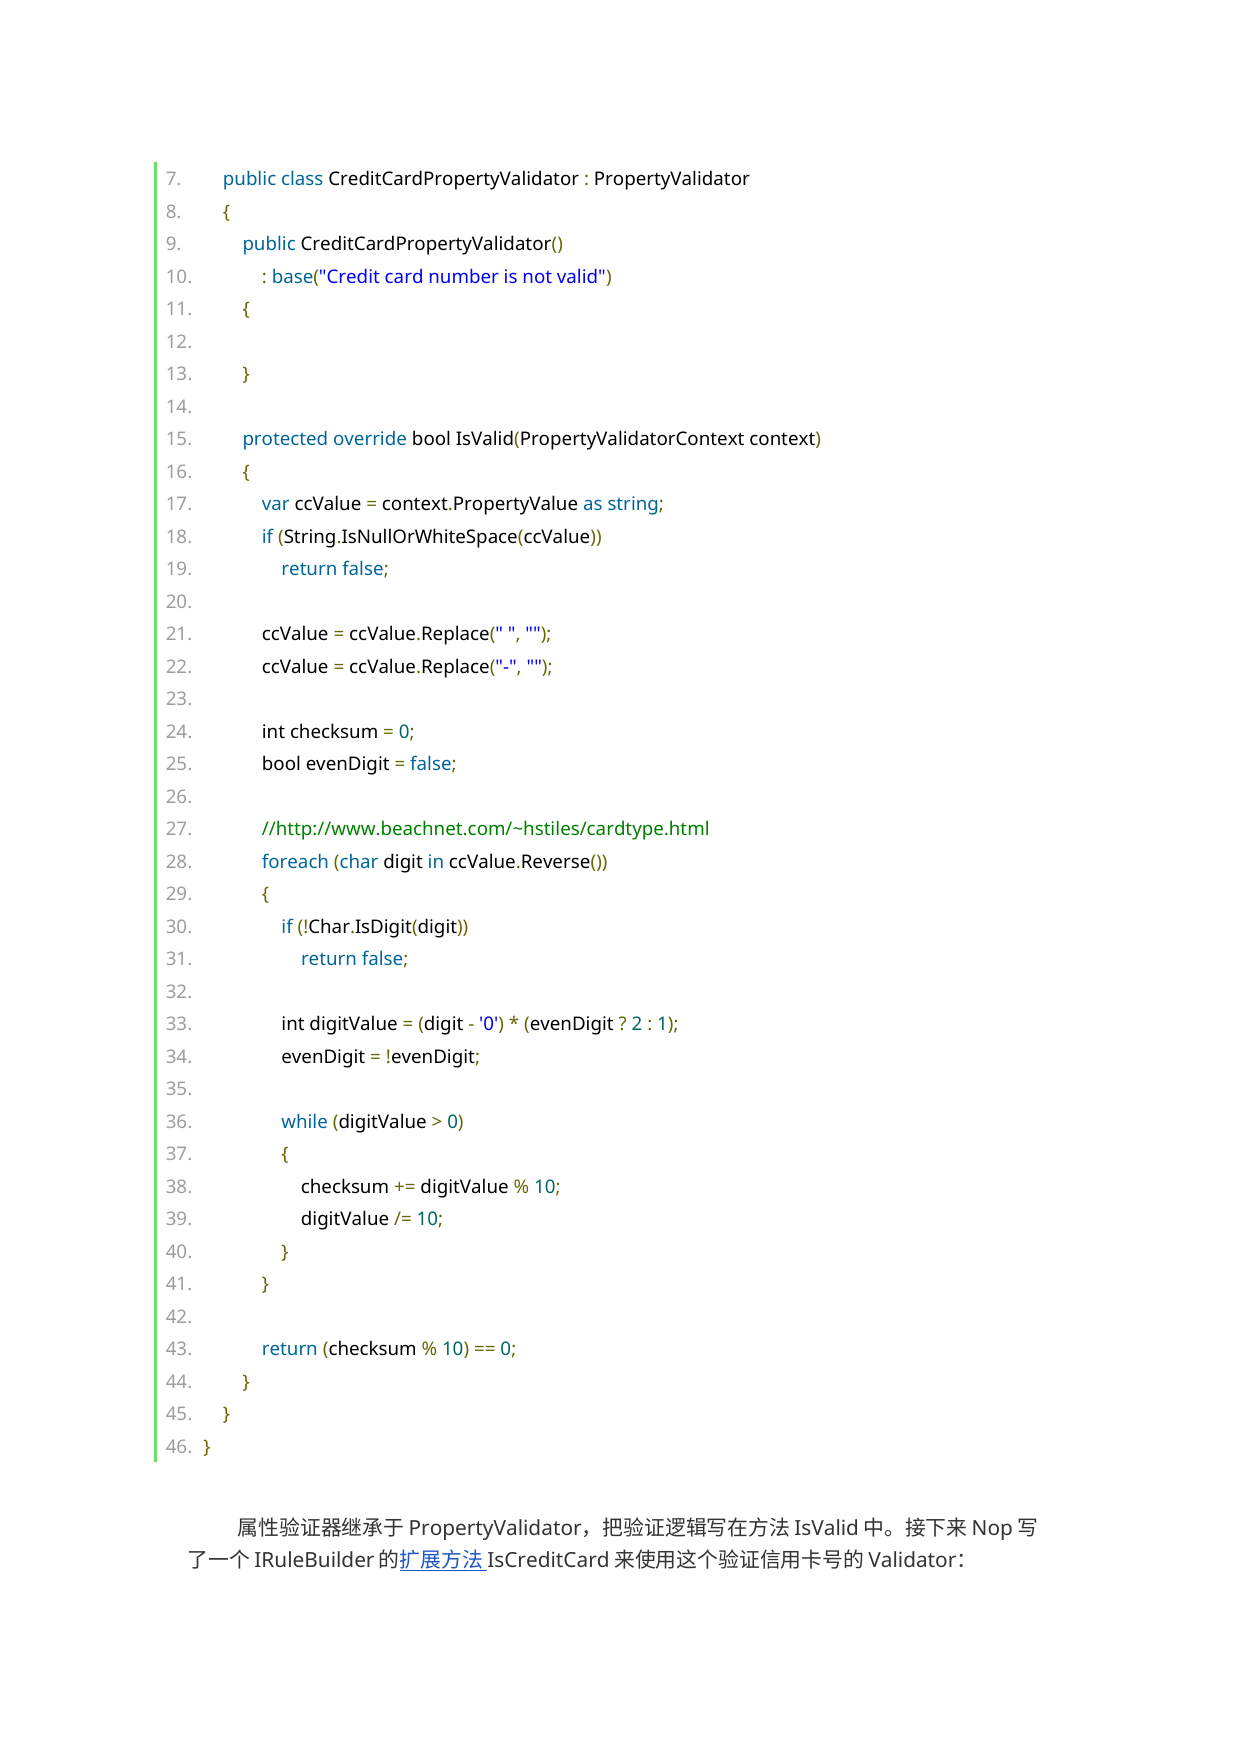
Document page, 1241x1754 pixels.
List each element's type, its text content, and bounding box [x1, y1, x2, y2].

list : base("Credit card number is not valid") [157, 259, 1037, 292]
list public CreditCardPropertyValidator() [157, 227, 1037, 259]
list int digitValue = (digit - '0') * (evenDigit ? 2 : 1); [157, 1007, 1037, 1039]
list evenDigit = !evenDigit; [157, 1039, 1037, 1072]
list } [157, 1267, 1037, 1299]
list foreach (char digit in ccValue.Reverse()) [157, 844, 1037, 877]
list if (String.IsNullOrWhiteSpace(ccValue)) [157, 519, 1037, 552]
list return false; [157, 942, 1037, 974]
list } [157, 1397, 1037, 1429]
list ccValue = ccValue.Replace("-", ""); [157, 649, 1037, 682]
text 属性验证器继承于PropertyValidator，把验证逻辑写在方法IsValid中。接下来Nop写了一个IRuleBuilder的扩展方法IsCreditCard来使用这个验证信用卡号的Validator： [187, 1510, 1053, 1575]
list int checksum = 0; [157, 714, 1037, 747]
list { [157, 454, 1037, 487]
list { [157, 1137, 1037, 1169]
list if (!Char.IsDigit(digit)) [157, 909, 1037, 942]
list ccValue = ccValue.Replace(" ", ""); [157, 617, 1037, 649]
list } [157, 1364, 1037, 1397]
list checksum += digitValue % 10; [157, 1169, 1037, 1202]
list bool evenDigit = false; [157, 747, 1037, 779]
list return false; [157, 552, 1037, 584]
list } [157, 357, 1037, 389]
list } [157, 1429, 1037, 1462]
list //http://www.beachnet.com/~hstiles/cardtype.html [157, 812, 1037, 844]
list public class CreditCardPropertyValidator : PropertyValidator [157, 162, 1037, 194]
list } [157, 1234, 1037, 1267]
list { [157, 292, 1037, 324]
list { [157, 194, 1037, 227]
list digitValue /= 10; [157, 1202, 1037, 1234]
list protected override bool IsValid(PropertyValidatorContext context) [157, 422, 1037, 454]
list var ccValue = context.PropertyValue as string; [157, 487, 1037, 519]
list while (digitValue > 0) [157, 1104, 1037, 1137]
list return (checksum % 10) == 0; [157, 1332, 1037, 1364]
list { [157, 877, 1037, 909]
